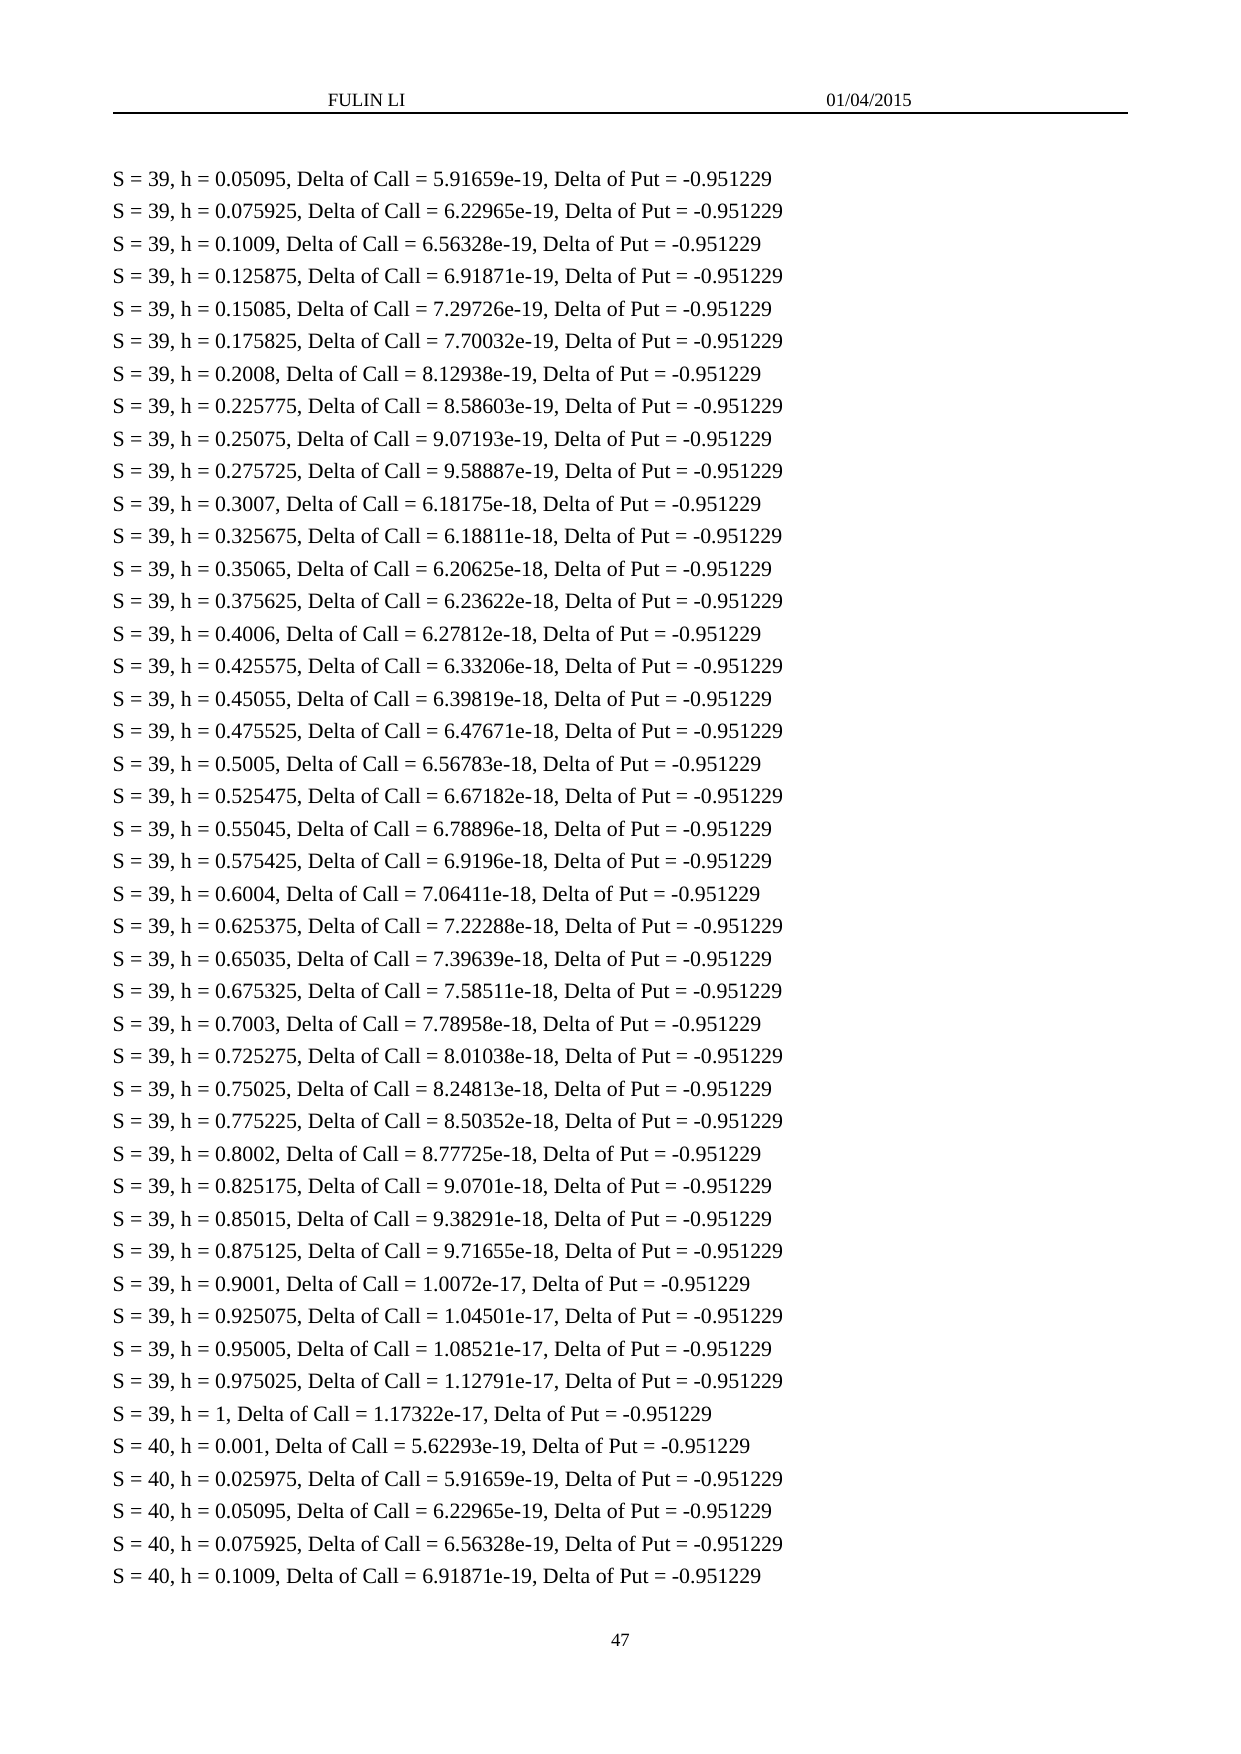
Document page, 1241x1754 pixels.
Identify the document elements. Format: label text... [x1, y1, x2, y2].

text S = 39, h = 0.625375, Delta of Call = 7.22288e-18, Delta of Put = -0.951229 [112, 909, 1128, 942]
text S = 39, h = 0.85015, Delta of Call = 9.38291e-18, Delta of Put = -0.951229 [112, 1202, 1128, 1234]
text S = 39, h = 0.675325, Delta of Call = 7.58511e-18, Delta of Put = -0.951229 [112, 974, 1128, 1007]
text S = 39, h = 0.6004, Delta of Call = 7.06411e-18, Delta of Put = -0.951229 [112, 877, 1128, 909]
text S = 39, h = 0.175825, Delta of Call = 7.70032e-19, Delta of Put = -0.951229 [112, 324, 1128, 357]
text S = 39, h = 0.9001, Delta of Call = 1.0072e-17, Delta of Put = -0.951229 [112, 1267, 1128, 1299]
text S = 39, h = 0.375625, Delta of Call = 6.23622e-18, Delta of Put = -0.951229 [112, 584, 1128, 617]
text S = 39, h = 0.05095, Delta of Call = 5.91659e-19, Delta of Put = -0.951229 [112, 162, 1128, 194]
text S = 39, h = 0.425575, Delta of Call = 6.33206e-18, Delta of Put = -0.951229 [112, 649, 1128, 682]
text S = 39, h = 0.15085, Delta of Call = 7.29726e-19, Delta of Put = -0.951229 [112, 292, 1128, 324]
text S = 39, h = 0.7003, Delta of Call = 7.78958e-18, Delta of Put = -0.951229 [112, 1007, 1128, 1039]
text S = 39, h = 0.45055, Delta of Call = 6.39819e-18, Delta of Put = -0.951229 [112, 682, 1128, 714]
text S = 39, h = 0.525475, Delta of Call = 6.67182e-18, Delta of Put = -0.951229 [112, 779, 1128, 812]
text S = 39, h = 0.825175, Delta of Call = 9.0701e-18, Delta of Put = -0.951229 [112, 1169, 1128, 1202]
text S = 39, h = 0.8002, Delta of Call = 8.77725e-18, Delta of Put = -0.951229 [112, 1137, 1128, 1169]
text S = 39, h = 0.3007, Delta of Call = 6.18175e-18, Delta of Put = -0.951229 [112, 487, 1128, 519]
text S = 39, h = 0.925075, Delta of Call = 1.04501e-17, Delta of Put = -0.951229 [112, 1299, 1128, 1332]
text S = 39, h = 0.75025, Delta of Call = 8.24813e-18, Delta of Put = -0.951229 [112, 1072, 1128, 1104]
text S = 39, h = 0.55045, Delta of Call = 6.78896e-18, Delta of Put = -0.951229 [112, 812, 1128, 844]
text S = 39, h = 0.075925, Delta of Call = 6.22965e-19, Delta of Put = -0.951229 [112, 194, 1128, 227]
text S = 40, h = 0.001, Delta of Call = 5.62293e-19, Delta of Put = -0.951229 [112, 1429, 1128, 1462]
text S = 39, h = 0.975025, Delta of Call = 1.12791e-17, Delta of Put = -0.951229 [112, 1364, 1128, 1397]
text S = 39, h = 0.5005, Delta of Call = 6.56783e-18, Delta of Put = -0.951229 [112, 747, 1128, 779]
text S = 40, h = 0.025975, Delta of Call = 5.91659e-19, Delta of Put = -0.951229 [112, 1462, 1128, 1494]
text S = 39, h = 0.25075, Delta of Call = 9.07193e-19, Delta of Put = -0.951229 [112, 422, 1128, 454]
text S = 39, h = 0.95005, Delta of Call = 1.08521e-17, Delta of Put = -0.951229 [112, 1332, 1128, 1364]
text S = 39, h = 0.1009, Delta of Call = 6.56328e-19, Delta of Put = -0.951229 [112, 227, 1128, 259]
text S = 39, h = 1, Delta of Call = 1.17322e-17, Delta of Put = -0.951229 [112, 1397, 1128, 1429]
text S = 39, h = 0.725275, Delta of Call = 8.01038e-18, Delta of Put = -0.951229 [112, 1039, 1128, 1072]
text S = 40, h = 0.1009, Delta of Call = 6.91871e-19, Delta of Put = -0.951229 [112, 1559, 1128, 1592]
text S = 39, h = 0.325675, Delta of Call = 6.18811e-18, Delta of Put = -0.951229 [112, 519, 1128, 552]
text S = 39, h = 0.875125, Delta of Call = 9.71655e-18, Delta of Put = -0.951229 [112, 1234, 1128, 1267]
text S = 39, h = 0.575425, Delta of Call = 6.9196e-18, Delta of Put = -0.951229 [112, 844, 1128, 877]
text S = 39, h = 0.275725, Delta of Call = 9.58887e-19, Delta of Put = -0.951229 [112, 454, 1128, 487]
text S = 39, h = 0.2008, Delta of Call = 8.12938e-19, Delta of Put = -0.951229 [112, 357, 1128, 389]
text S = 40, h = 0.075925, Delta of Call = 6.56328e-19, Delta of Put = -0.951229 [112, 1527, 1128, 1559]
text S = 40, h = 0.05095, Delta of Call = 6.22965e-19, Delta of Put = -0.951229 [112, 1494, 1128, 1527]
text S = 39, h = 0.475525, Delta of Call = 6.47671e-18, Delta of Put = -0.951229 [112, 714, 1128, 747]
text S = 39, h = 0.35065, Delta of Call = 6.20625e-18, Delta of Put = -0.951229 [112, 552, 1128, 584]
text S = 39, h = 0.65035, Delta of Call = 7.39639e-18, Delta of Put = -0.951229 [112, 942, 1128, 974]
text S = 39, h = 0.775225, Delta of Call = 8.50352e-18, Delta of Put = -0.951229 [112, 1104, 1128, 1137]
text S = 39, h = 0.225775, Delta of Call = 8.58603e-19, Delta of Put = -0.951229 [112, 389, 1128, 422]
text S = 39, h = 0.4006, Delta of Call = 6.27812e-18, Delta of Put = -0.951229 [112, 617, 1128, 649]
text S = 39, h = 0.125875, Delta of Call = 6.91871e-19, Delta of Put = -0.951229 [112, 259, 1128, 292]
